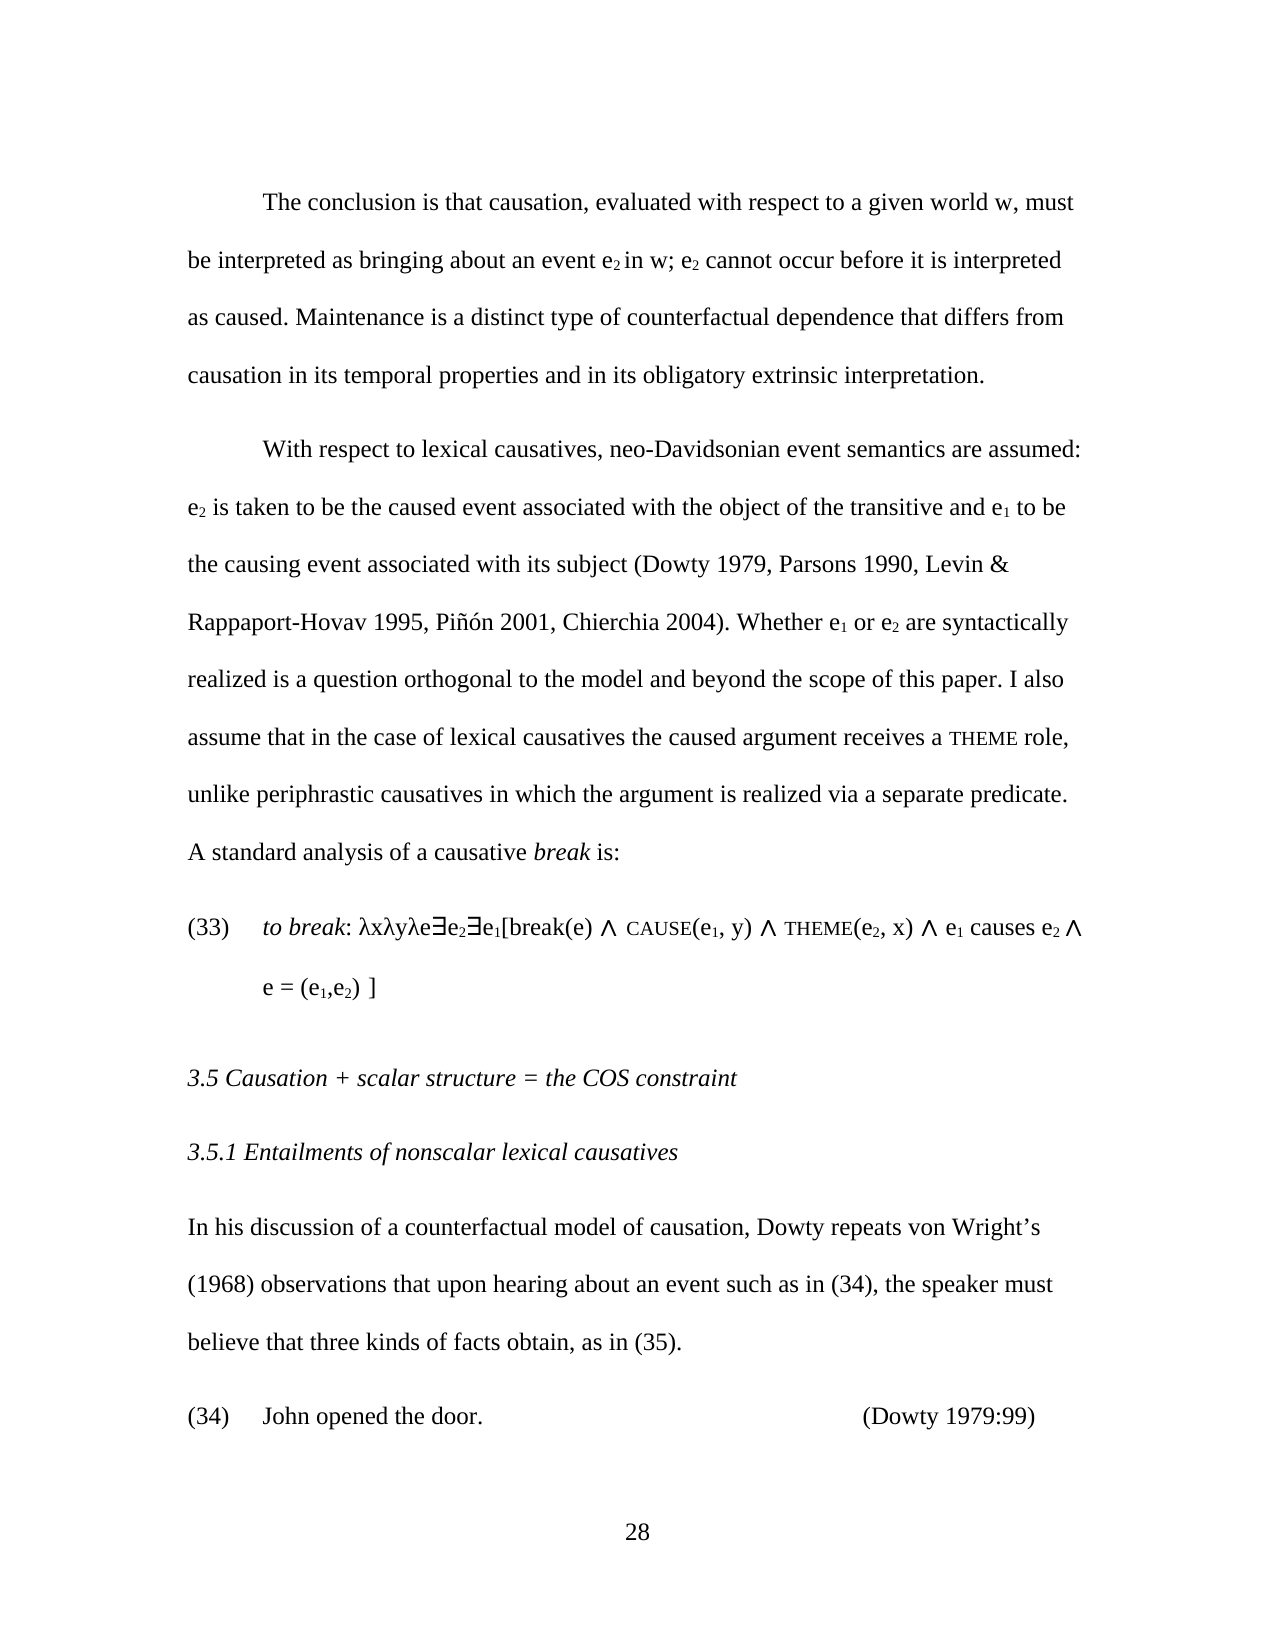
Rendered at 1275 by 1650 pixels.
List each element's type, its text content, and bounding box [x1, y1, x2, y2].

text The conclusion is that causation, evaluated with respect to a given world w, must be interpreted as bringing about an event e2 in w; e2 cannot occur before it is interpreted as caused. Maintenance is a distinct type of counterfactual dependence that differs from causation in its temporal properties and in its obligatory extrinsic interpretation. [187, 187, 1087, 389]
text 3.5.1 Entailments of nonscalar lexical causatives [187, 1137, 1087, 1166]
text (34) John opened the door. (Dowty 1979:99) [187, 1401, 1087, 1429]
text In his discussion of a counterfactual model of causation, Dowty repeats von Wright’s (1968) observations that upon hearing about an event such as in (34), the speaker must believe that three kinds of facts obtain, as in (35). [187, 1212, 1087, 1355]
text With respect to lexical causatives, neo-Davidsonian event semantics are assumed: e2 is taken to be the caused event associated with the object of the transitive and e1 to be the causing event associated with its subject (Dowty 1979, Parsons 1990, Levin & Rappaport-Hovav 1995, Piñón 2001, Chierchia 2004). Whether e1 or e2 are syntactically realized is a question orthogonal to the model and beyond the scope of this paper. I also assume that in the case of lexical causatives the caused argument receives a theme role, unlike periphrastic causatives in which the argument is realized via a separate predicate. A standard analysis of a causative break is: [187, 434, 1087, 865]
text (33) to break: λxλyλe∃e2∃e1[break(e) ∧ cause(e1, y) ∧ theme(e2, x) ∧ e1 causes e2 ∧ e = (e1,e2) ] [187, 911, 1087, 1001]
text 3.5 Causation + scalar structure = the COS constraint [187, 1063, 1087, 1092]
